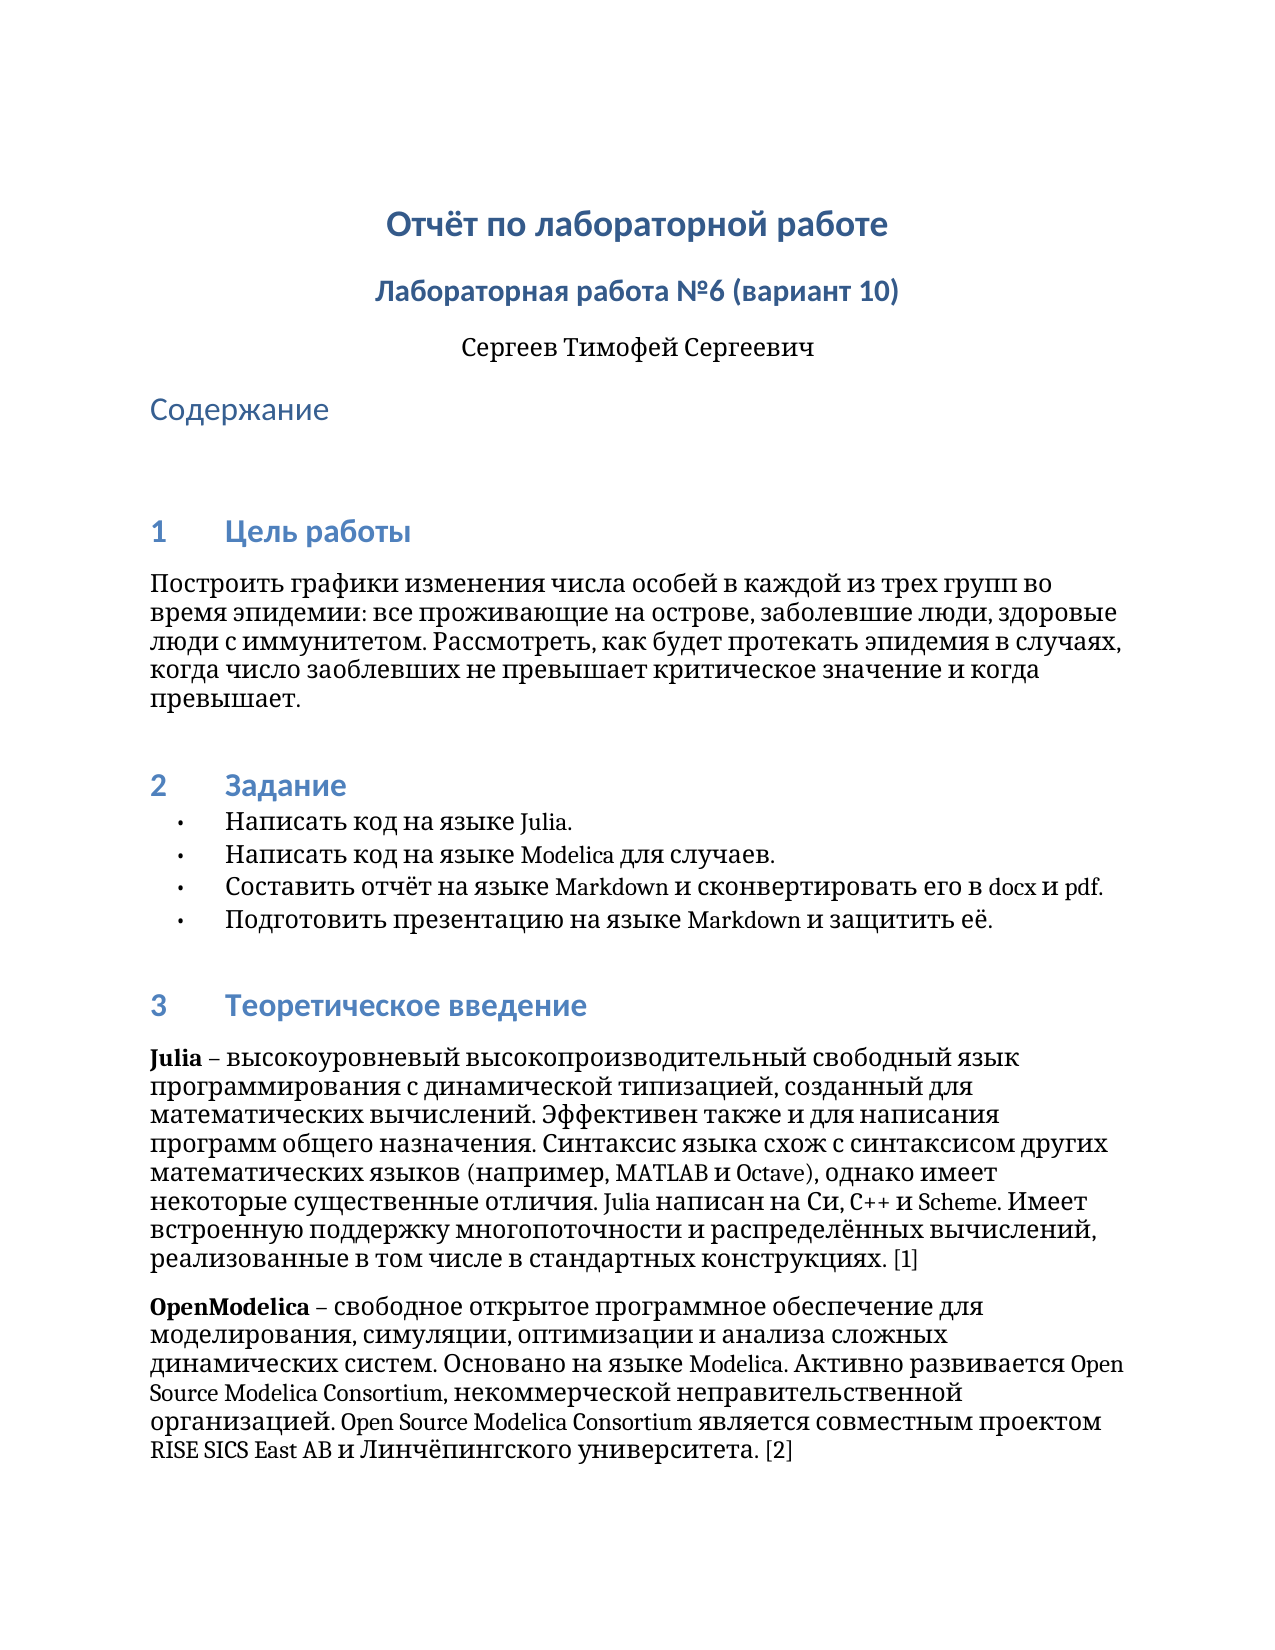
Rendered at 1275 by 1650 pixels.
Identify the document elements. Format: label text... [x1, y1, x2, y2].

subtitle 1 Цель работы [150, 510, 1125, 551]
subtitle 2 Задание [150, 764, 1125, 804]
text Построить графики изменения числа особей в каждой из трех групп во время эпидемии: все проживающие на острове, заболевшие люди, здоровые люди с иммунитетом. Рассмотреть, как будет протекать эпидемия в случаях, когда число заоблевших не превышает критическое значение и когда превышает. [150, 570, 1125, 714]
subtitle 3 Теоретическое введение [150, 984, 1125, 1025]
text Julia – высокоуровневый высокопроизводительный свободный язык программирования с динамической типизацией, созданный для математических вычислений. Эффективен также и для написания программ общего назначения. Синтаксис языка схож с синтаксисом других математических языков (например, MATLAB и Octave), однако имеет некоторые существенные отличия. Julia написан на Си, C++ и Scheme. Имеет встроенную поддержку многопоточности и распределённых вычислений, реализованные в том числе в стандартных конструкциях. [1] [150, 1044, 1125, 1274]
list Написать код на языке Julia. [175, 808, 1125, 837]
list Подготовить презентацию на языке Markdown и защитить её. [175, 906, 1125, 934]
text Сергеев Тимофей Сергеевич [150, 334, 1125, 363]
list Составить отчёт на языке Markdown и сконвертировать его в docx и pdf. [175, 873, 1125, 902]
text OpenModelica – свободное открытое программное обеспечение для моделирования, симуляции, оптимизации и анализа сложных динамических систем. Основано на языке Modelica. Активно развивается Open Source Modelica Consortium, некоммерческой неправительственной организацией. Open Source Modelica Consortium является совместным проектом RISE SICS East AB и Линчёпингского университета. [2] [150, 1293, 1125, 1465]
subtitle Лабораторная работа №6 (вариант 10) [150, 271, 1125, 309]
list Написать код на языке Modelica для случаев. [175, 841, 1125, 869]
title Отчёт по лабораторной работе [150, 200, 1125, 246]
